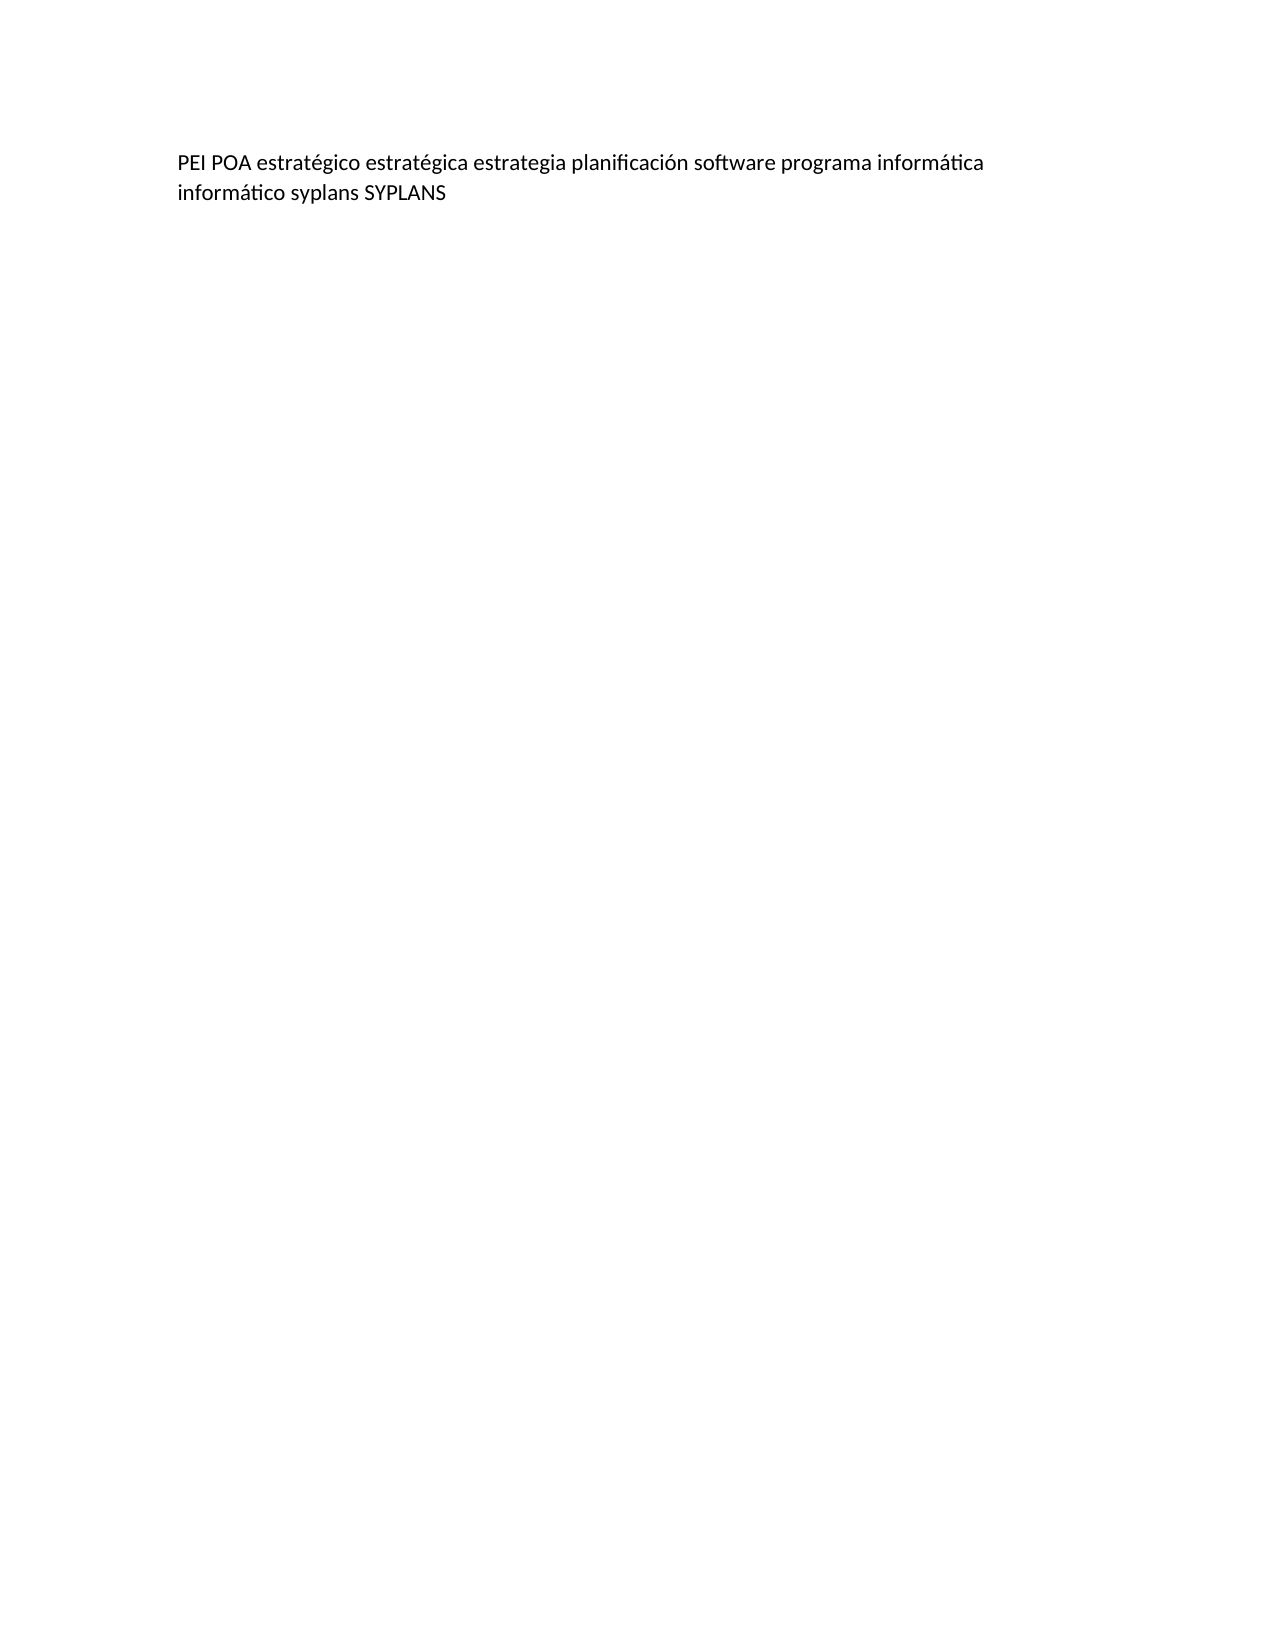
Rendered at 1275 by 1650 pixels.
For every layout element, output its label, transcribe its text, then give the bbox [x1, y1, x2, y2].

text PEI POA estratégico estratégica estrategia planificación software programa informática informático syplans SYPLANS [177, 148, 1098, 206]
